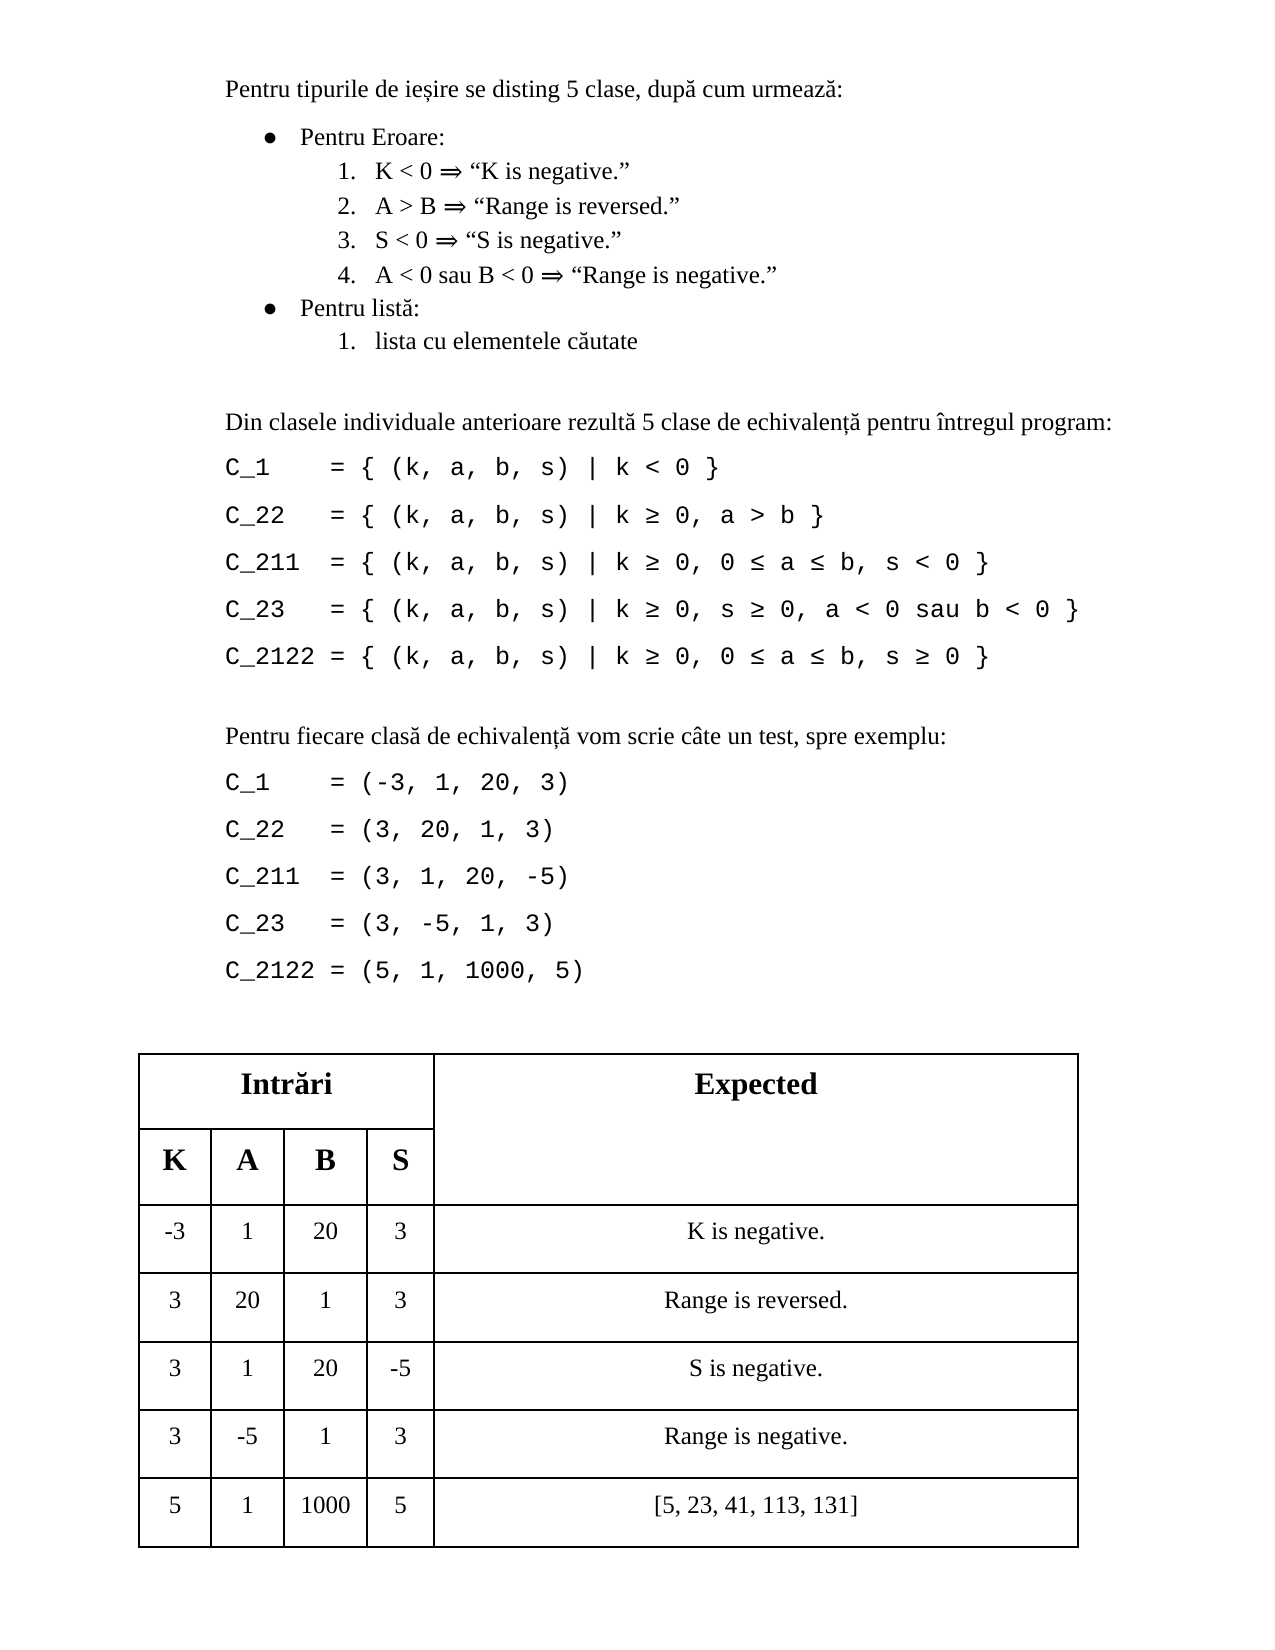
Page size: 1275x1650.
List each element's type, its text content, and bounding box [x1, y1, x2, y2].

table_header Expected [435, 1055, 1077, 1204]
text C_211 = (3, 1, 20, -5) [150, 863, 1125, 892]
table_cell [5, 23, 41, 113, 131] [435, 1479, 1077, 1546]
list Pentru Eroare: [262, 122, 1125, 150]
table_cell S is negative. [435, 1343, 1077, 1409]
text C_2122 = (5, 1, 1000, 5) [150, 958, 1125, 986]
table_cell 3 [140, 1274, 210, 1341]
table_cell 5 [140, 1479, 210, 1546]
table_cell B [285, 1130, 366, 1204]
table_cell 5 [368, 1479, 433, 1546]
table_cell 3 [368, 1274, 433, 1341]
table_cell 20 [212, 1274, 283, 1341]
table_cell K is negative. [435, 1206, 1077, 1272]
table_cell A [212, 1130, 283, 1204]
table_cell S [368, 1130, 433, 1204]
table_cell 1 [285, 1411, 366, 1477]
table_cell 3 [368, 1411, 433, 1477]
table_cell 20 [285, 1206, 366, 1272]
text C_1 = (-3, 1, 20, 3) [150, 769, 1125, 797]
text Din clasele individuale anterioare rezultă 5 clase de echivalență pentru întregul program: [150, 407, 1125, 436]
list S < 0 ⇒ “S is negative.” [337, 224, 1125, 254]
text Pentru fiecare clasă de echivalență vom scrie câte un test, spre exemplu: [150, 721, 1125, 750]
table_cell 1 [285, 1274, 366, 1341]
table_cell 20 [285, 1343, 366, 1409]
list K < 0 ⇒ “K is negative.” [337, 154, 1125, 185]
table_cell Range is negative. [435, 1411, 1077, 1477]
table_cell 1 [212, 1343, 283, 1409]
list lista cu elementele căutate [337, 326, 1125, 355]
text Pentru tipurile de ieșire se disting 5 clase, după cum urmează: [150, 74, 1125, 103]
list A < 0 sau B < 0 ⇒ “Range is negative.” [337, 259, 1125, 289]
table_cell 1000 [285, 1479, 366, 1546]
text C_2122 = { (k, a, b, s) | k ≥ 0, 0 ≤ a ≤ b, s ≥ 0 } [150, 644, 1125, 672]
text C_1 = { (k, a, b, s) | k < 0 } [150, 455, 1125, 483]
text C_23 = (3, -5, 1, 3) [150, 911, 1125, 939]
table_cell 1 [212, 1479, 283, 1546]
table_cell K [140, 1130, 210, 1204]
text C_211 = { (k, a, b, s) | k ≥ 0, 0 ≤ a ≤ b, s < 0 } [150, 549, 1125, 578]
text C_23 = { (k, a, b, s) | k ≥ 0, s ≥ 0, a < 0 sau b < 0 } [150, 597, 1125, 625]
list A > B ⇒ “Range is reversed.” [337, 189, 1125, 219]
table_header Intrări [140, 1055, 433, 1128]
table_cell 3 [140, 1343, 210, 1409]
table_cell 3 [368, 1206, 433, 1272]
text C_22 = (3, 20, 1, 3) [150, 816, 1125, 845]
table_cell -3 [140, 1206, 210, 1272]
text C_22 = { (k, a, b, s) | k ≥ 0, a > b } [150, 502, 1125, 531]
table_cell 3 [140, 1411, 210, 1477]
table_cell 1 [212, 1206, 283, 1272]
table_cell -5 [368, 1343, 433, 1409]
table_cell -5 [212, 1411, 283, 1477]
table_cell Range is reversed. [435, 1274, 1077, 1341]
list Pentru listă: [262, 293, 1125, 322]
